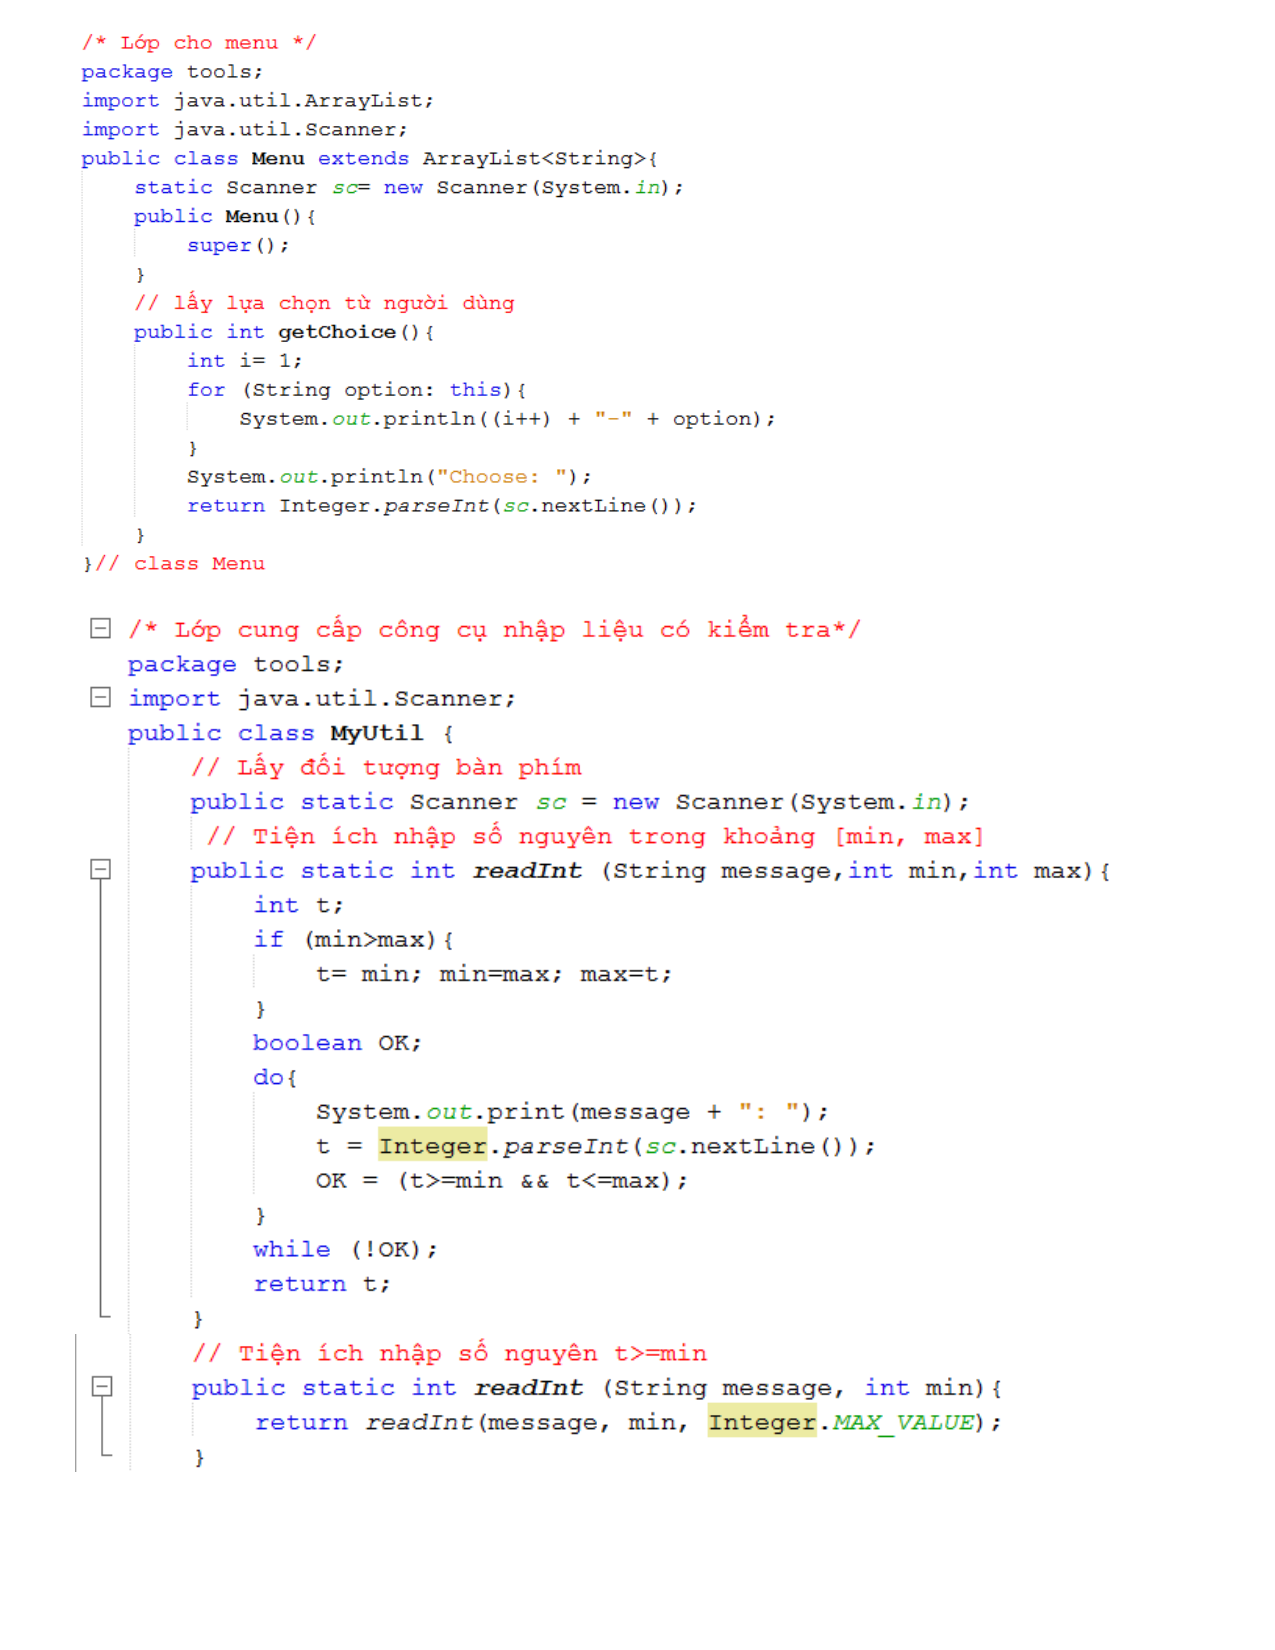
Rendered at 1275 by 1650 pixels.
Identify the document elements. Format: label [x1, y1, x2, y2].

picture [75, 612, 1118, 1472]
picture [75, 30, 782, 584]
